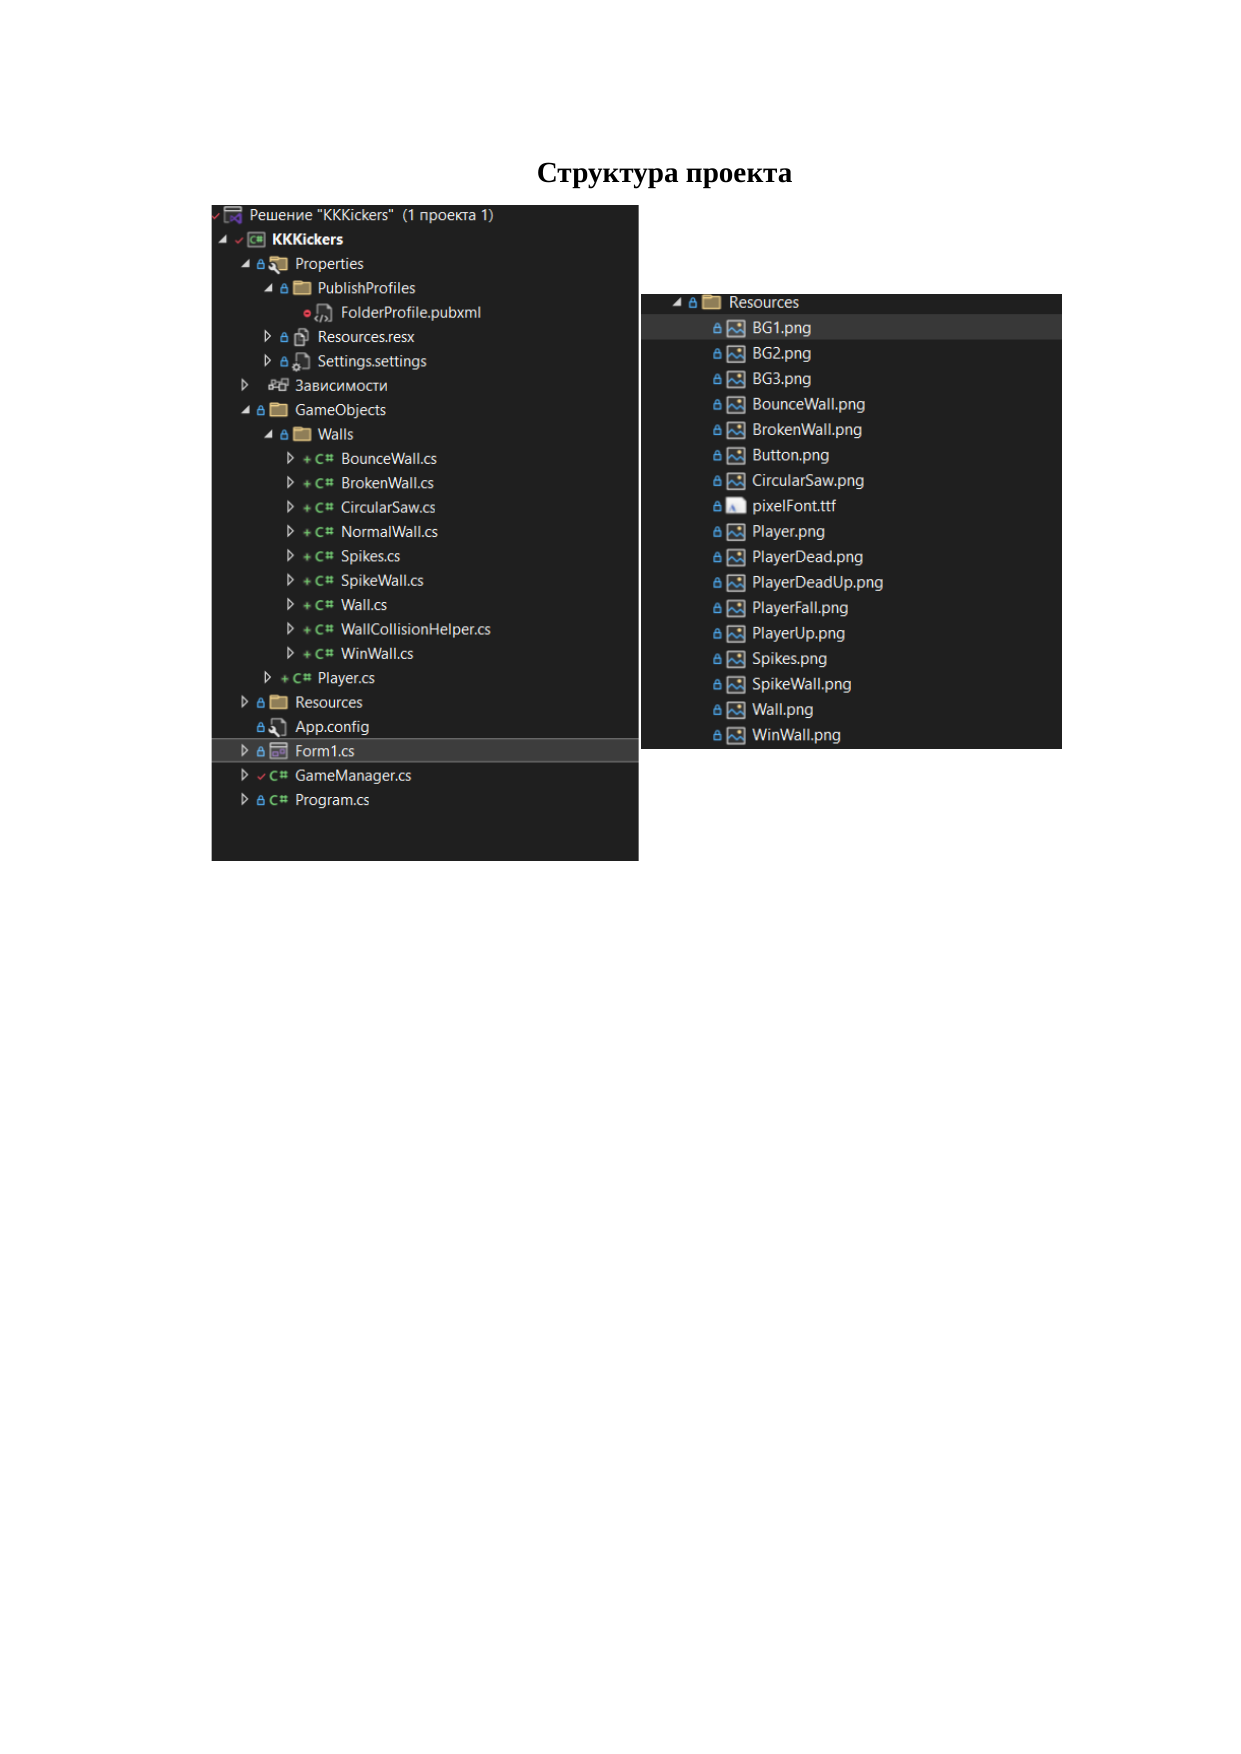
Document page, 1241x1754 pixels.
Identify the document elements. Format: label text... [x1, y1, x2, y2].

picture [210, 205, 639, 858]
picture [640, 294, 1062, 748]
subtitle Структура проекта [177, 156, 1152, 189]
